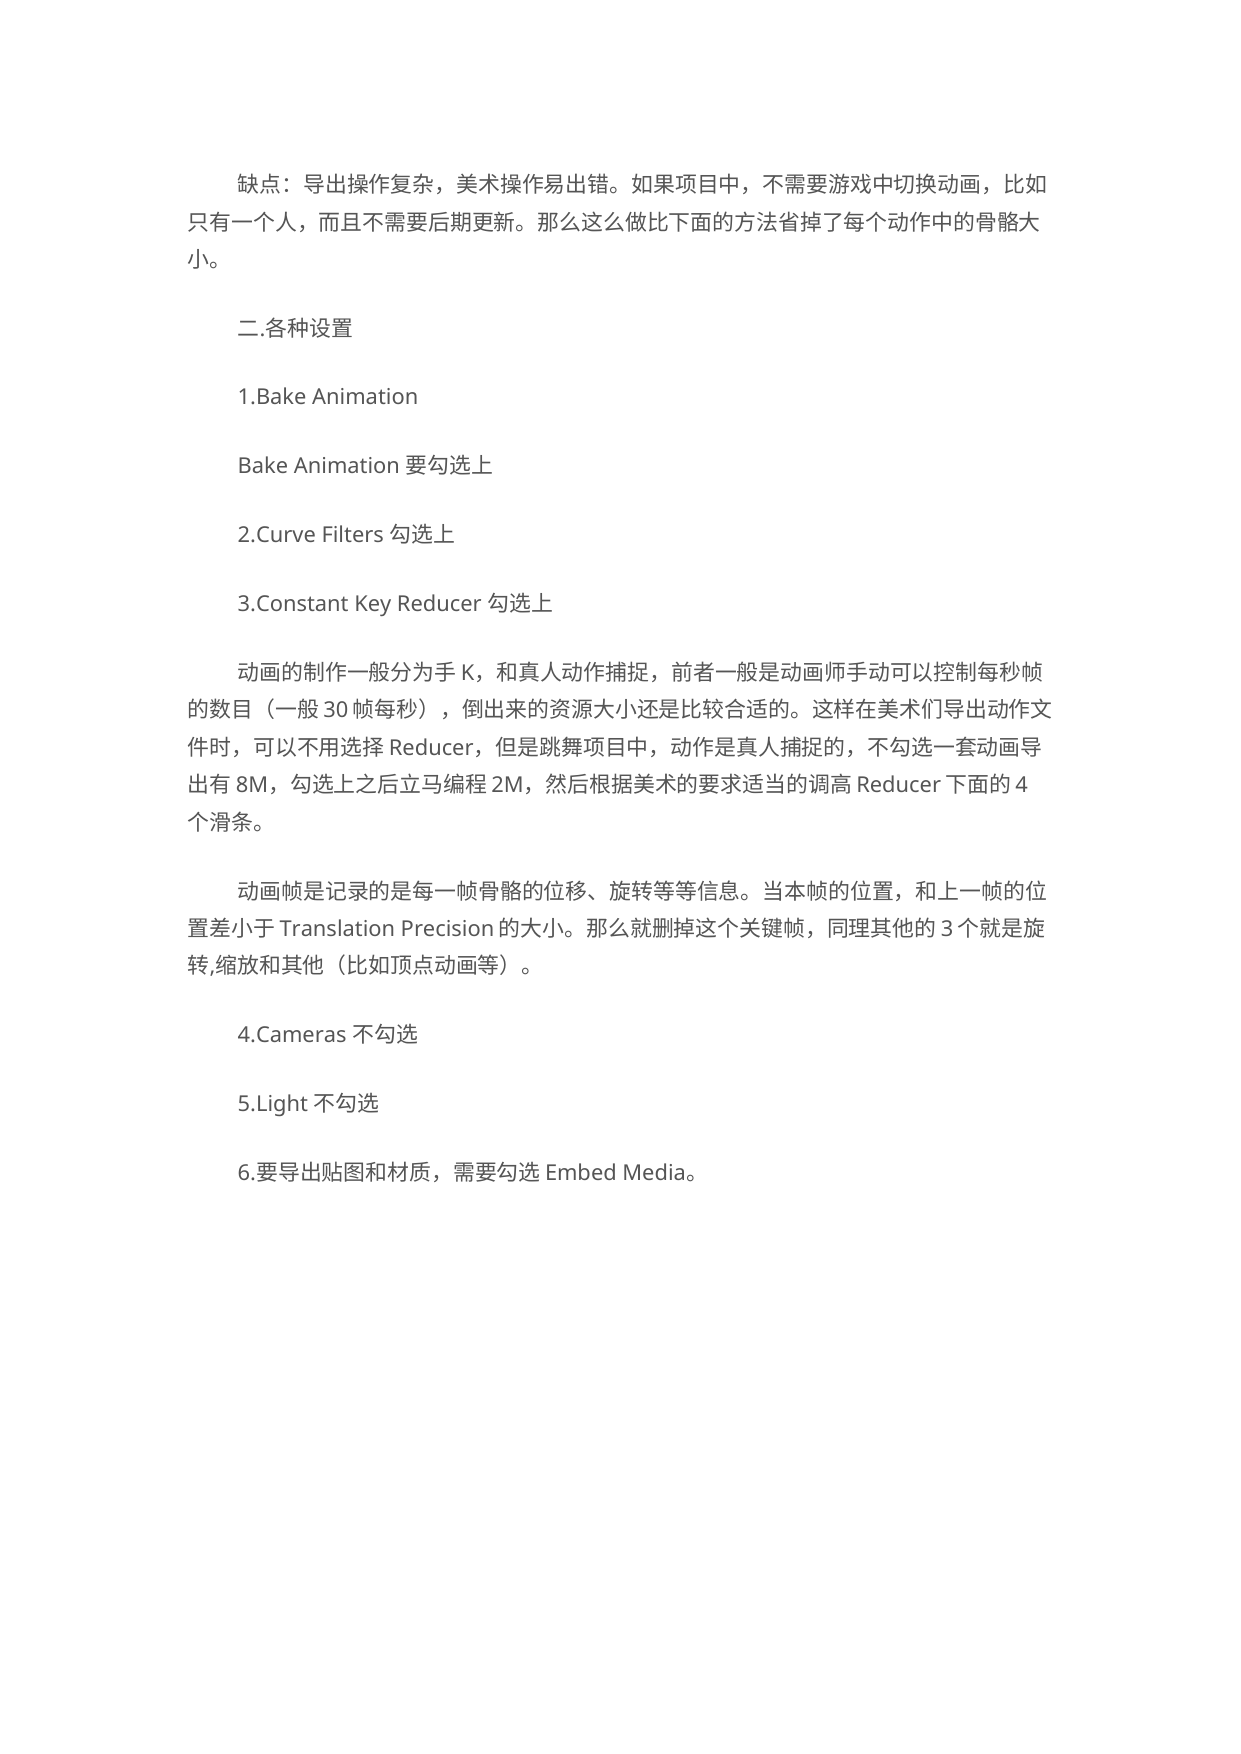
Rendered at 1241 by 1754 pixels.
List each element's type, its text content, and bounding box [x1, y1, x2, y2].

text 2.Curve Filters 勾选上 [187, 514, 1053, 552]
text 6.要导出贴图和材质，需要勾选Embed Media。 [187, 1152, 1053, 1189]
text 缺点：导出操作复杂，美术操作易出错。如果项目中，不需要游戏中切换动画，比如只有一个人，而且不需要后期更新。那么这么做比下面的方法省掉了每个动作中的骨骼大小。 [187, 164, 1053, 277]
text 5.Light 不勾选 [187, 1083, 1053, 1121]
text 动画的制作一般分为手K，和真人动作捕捉，前者一般是动画师手动可以控制每秒帧的数目（一般30帧每秒），倒出来的资源大小还是比较合适的。这样在美术们导出动作文件时，可以不用选择Reducer，但是跳舞项目中，动作是真人捕捉的，不勾选一套动画导出有8M，勾选上之后立马编程2M，然后根据美术的要求适当的调高Reducer下面的4个滑条。 [187, 652, 1053, 839]
text 3.Constant Key Reducer 勾选上 [187, 583, 1053, 621]
text 4.Cameras 不勾选 [187, 1014, 1053, 1052]
text 动画帧是记录的是每一帧骨骼的位移、旋转等等信息。当本帧的位置，和上一帧的位置差小于Translation Precision的大小。那么就删掉这个关键帧，同理其他的3个就是旋转,缩放和其他（比如顶点动画等）。 [187, 871, 1053, 983]
text 二.各种设置 [187, 308, 1053, 346]
text 1.Bake Animation [187, 377, 1053, 414]
text Bake Animation 要勾选上 [187, 446, 1053, 483]
